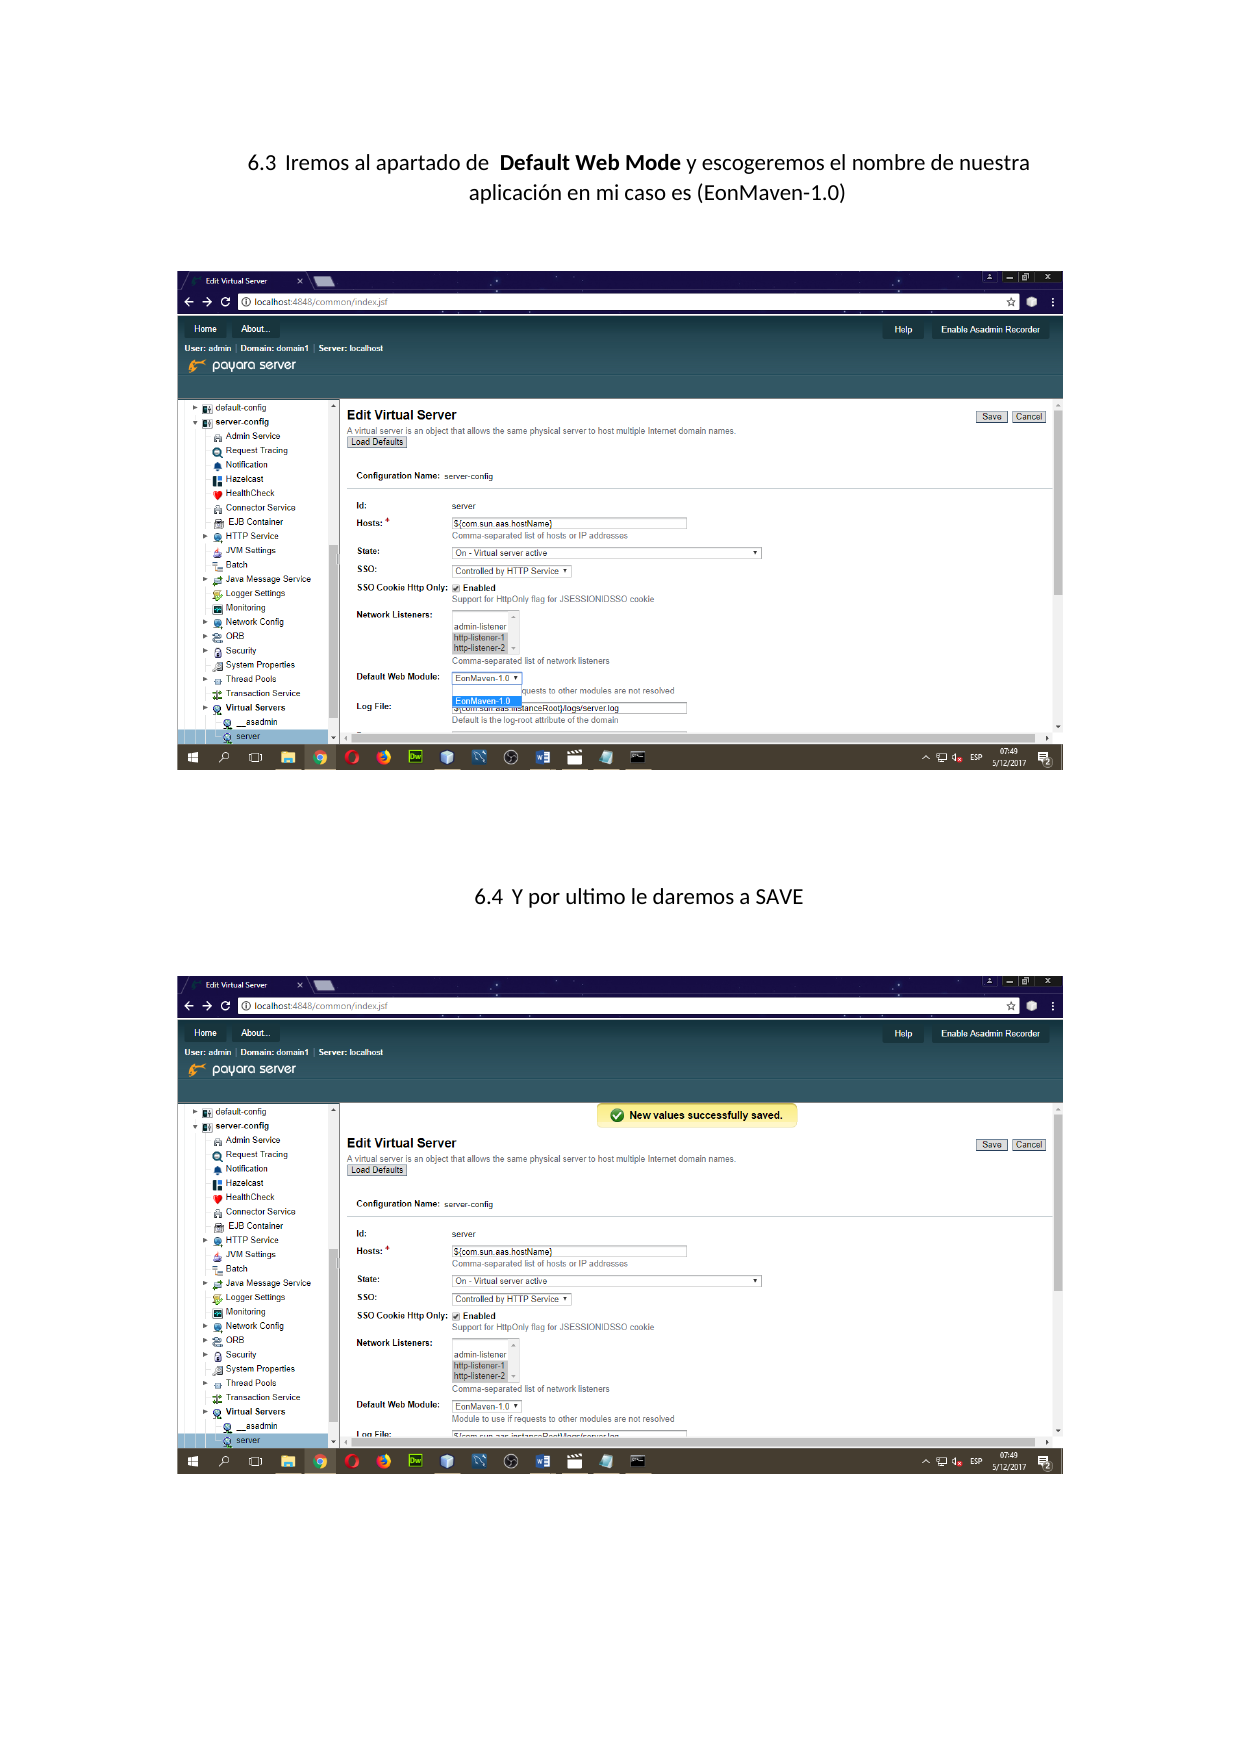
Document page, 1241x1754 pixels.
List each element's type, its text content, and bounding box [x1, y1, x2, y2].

list Iremos al apartado de Default Web Mode y escogeremos el nombre de nuestra aplicación en mi caso es (EonMaven-1.0) [215, 148, 1063, 206]
picture [177, 271, 1063, 770]
picture [177, 976, 1063, 1474]
list Y por ultimo le daremos a SAVE [215, 882, 1063, 910]
